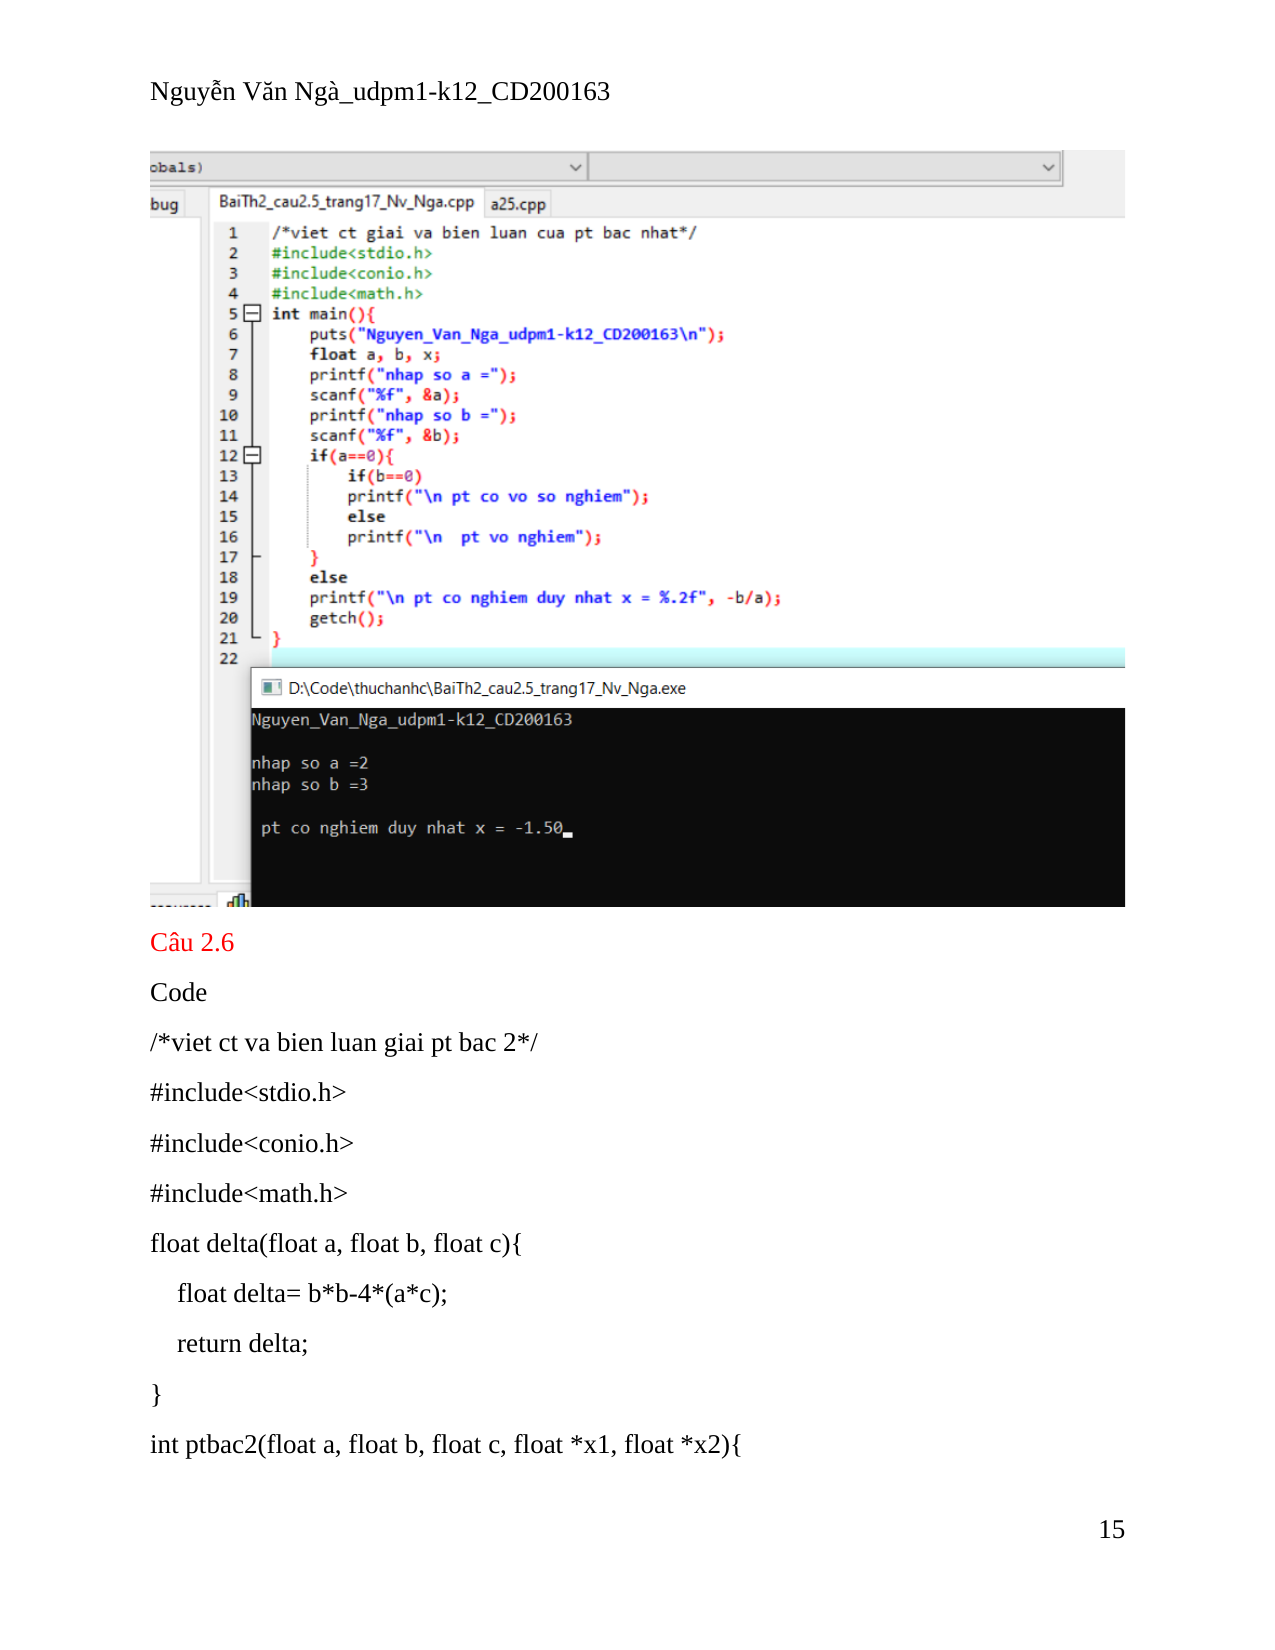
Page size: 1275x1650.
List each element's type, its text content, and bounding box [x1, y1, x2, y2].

text return delta; [150, 1328, 1125, 1359]
text /*viet ct va bien luan giai pt bac 2*/ [150, 1026, 1125, 1057]
picture [150, 150, 1125, 907]
text float delta= b*b-4*(a*c); [150, 1277, 1125, 1308]
text #include<stdio.h> [150, 1077, 1125, 1108]
text #include<conio.h> [150, 1127, 1125, 1158]
text float delta(float a, float b, float c){ [150, 1227, 1125, 1258]
text Code [150, 976, 1125, 1007]
text int ptbac2(float a, float b, float c, float *x1, float *x2){ [150, 1428, 1125, 1459]
text } [150, 1378, 1125, 1409]
text Câu 2.6 [150, 926, 1125, 957]
text #include<math.h> [150, 1177, 1125, 1208]
